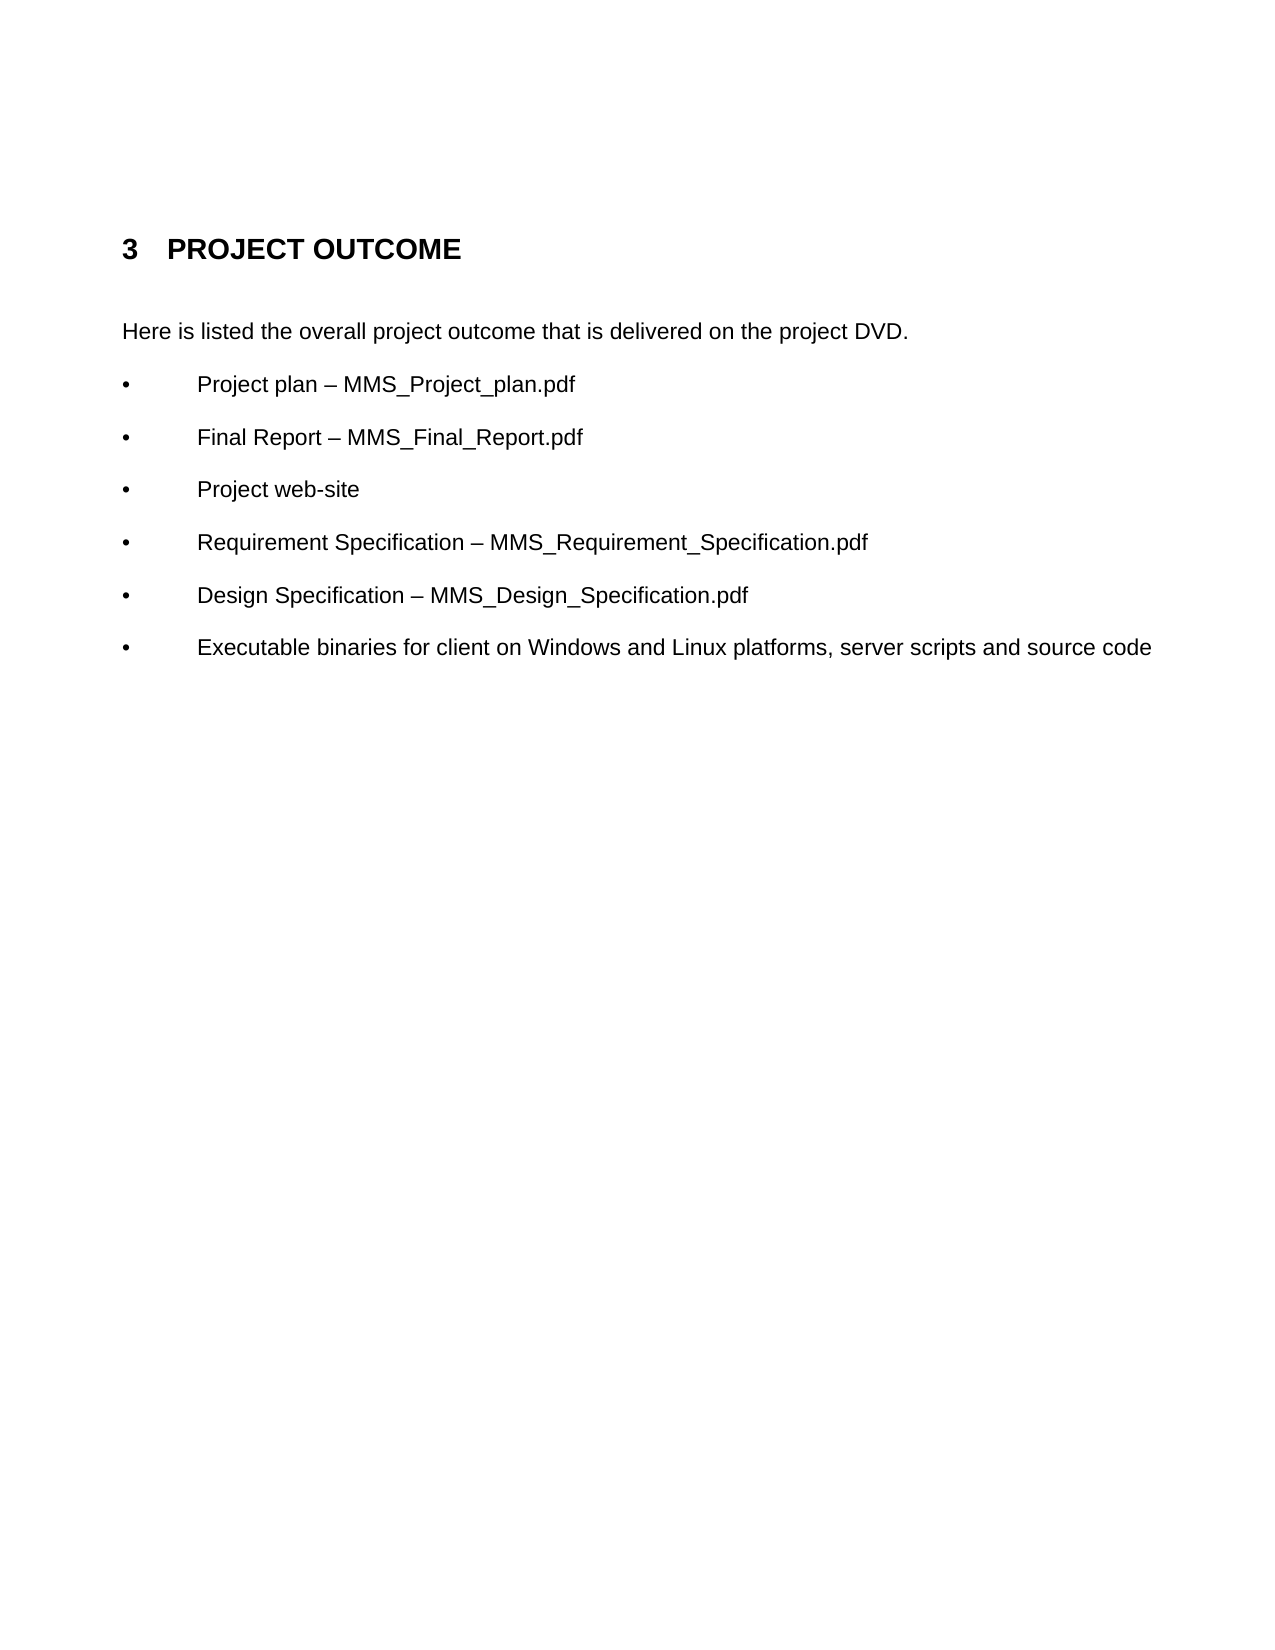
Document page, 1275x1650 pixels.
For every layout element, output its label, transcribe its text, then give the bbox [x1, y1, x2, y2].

text • Project plan – MMS_Project_plan.pdf [122, 371, 1153, 397]
subtitle Project outcome [122, 232, 1153, 265]
text • Executable binaries for client on Windows and Linux platforms, server scripts and source code [122, 634, 1153, 661]
text • Design Specification – MMS_Design_Specification.pdf [122, 582, 1153, 608]
text Here is listed the overall project outcome that is delivered on the project DVD. [122, 318, 1153, 344]
text • Final Report – MMS_Final_Report.pdf [122, 423, 1153, 450]
text • Requirement Specification – MMS_Requirement_Specification.pdf [122, 529, 1153, 555]
text • Project web-site [122, 476, 1153, 503]
